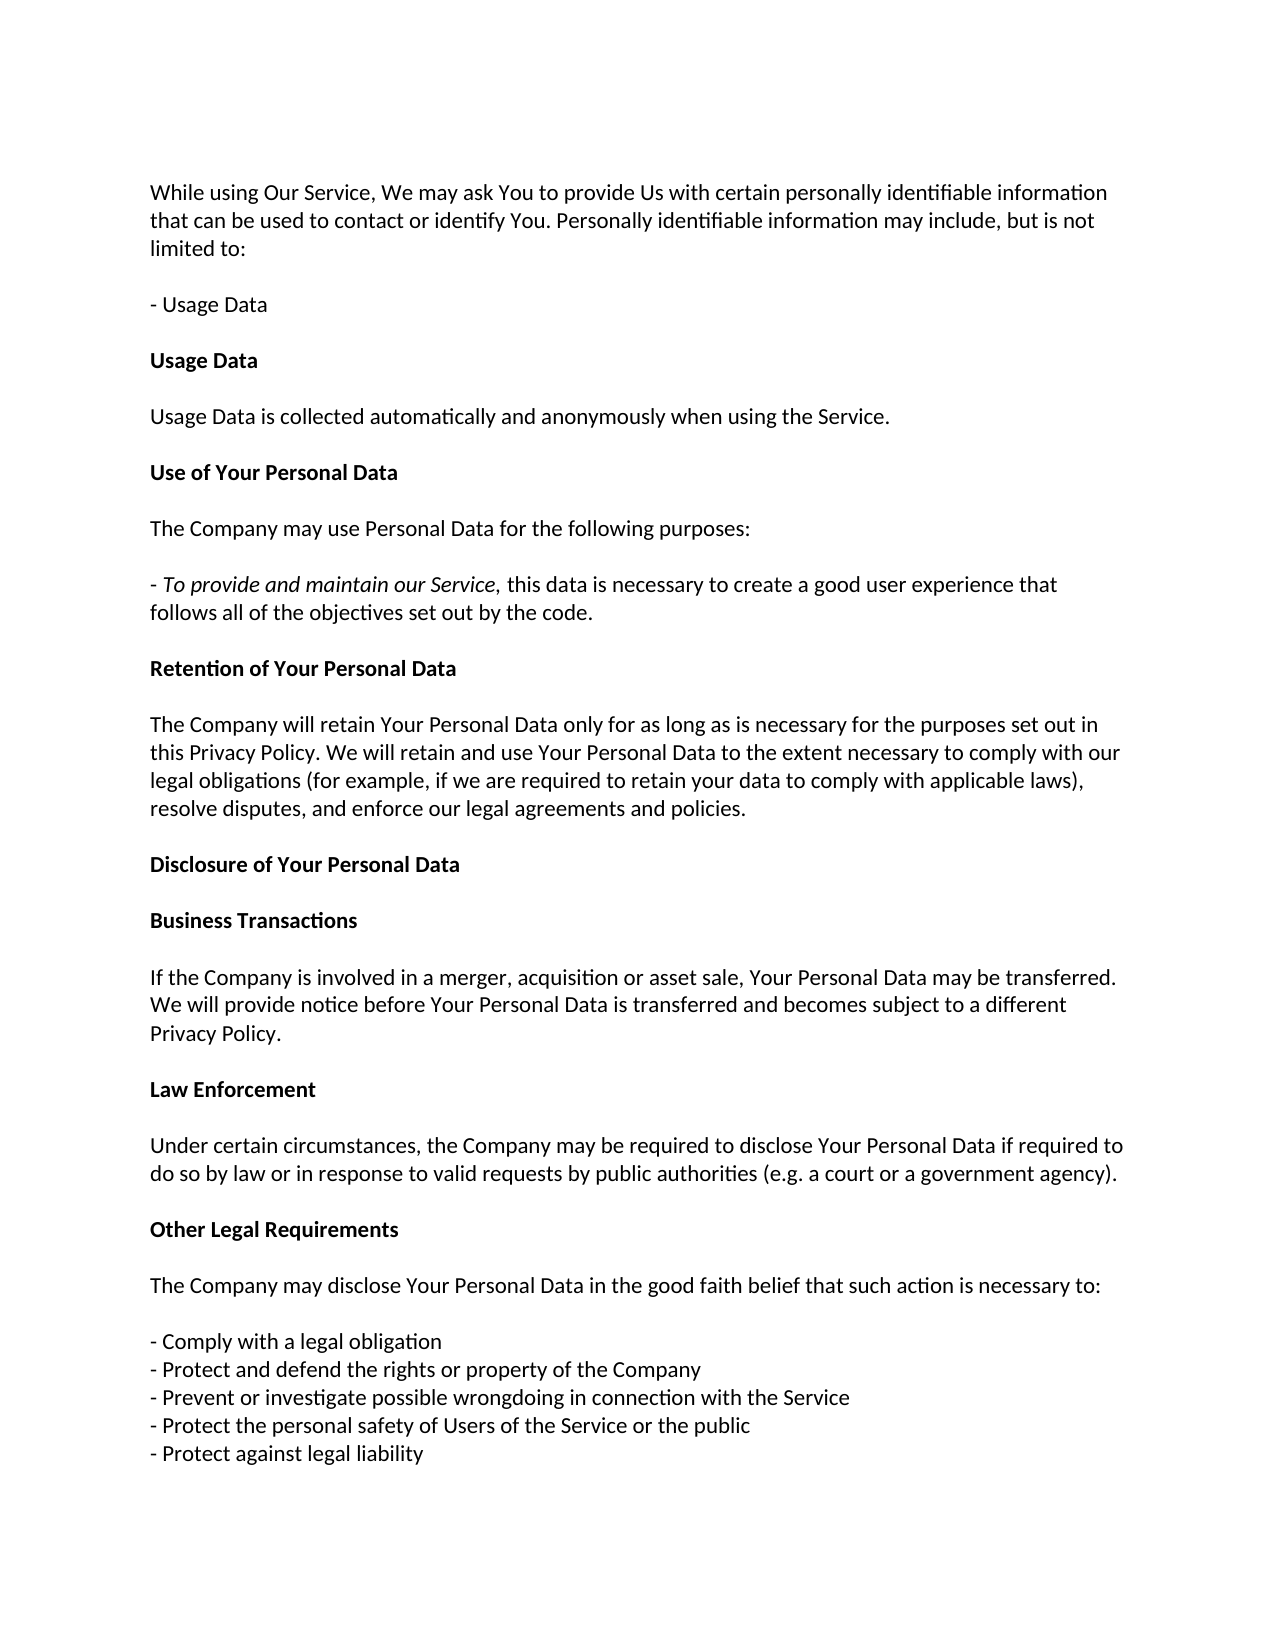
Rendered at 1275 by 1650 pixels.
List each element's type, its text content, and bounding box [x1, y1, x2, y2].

text Retention of Your Personal Data [150, 654, 1125, 682]
text Use of Your Personal Data [150, 458, 1125, 486]
text While using Our Service, We may ask You to provide Us with certain personally identifiable information that can be used to contact or identify You. Personally identifiable information may include, but is not limited to: [150, 178, 1125, 262]
text - Protect against legal liability [150, 1439, 1125, 1467]
text If the Company is involved in a merger, acquisition or asset sale, Your Personal Data may be transferred. We will provide notice before Your Personal Data is transferred and becomes subject to a different Privacy Policy. [150, 963, 1125, 1047]
text - Protect the personal safety of Users of the Service or the public [150, 1411, 1125, 1439]
text - To provide and maintain our Service, this data is necessary to create a good user experience that follows all of the objectives set out by the code. [150, 570, 1125, 626]
text The Company may disclose Your Personal Data in the good faith belief that such action is necessary to: [150, 1271, 1125, 1299]
text Law Enforcement [150, 1075, 1125, 1103]
text - Comply with a legal obligation [150, 1327, 1125, 1355]
text The Company may use Personal Data for the following purposes: [150, 514, 1125, 542]
text Disclosure of Your Personal Data [150, 851, 1125, 878]
text Usage Data [150, 346, 1125, 374]
text - Protect and defend the rights or property of the Company [150, 1355, 1125, 1383]
text Usage Data is collected automatically and anonymously when using the Service. [150, 402, 1125, 430]
text Other Legal Requirements [150, 1215, 1125, 1243]
text The Company will retain Your Personal Data only for as long as is necessary for the purposes set out in this Privacy Policy. We will retain and use Your Personal Data to the extent necessary to comply with our legal obligations (for example, if we are required to retain your data to comply with applicable laws), resolve disputes, and enforce our legal agreements and policies. [150, 710, 1125, 822]
text Under certain circumstances, the Company may be required to disclose Your Personal Data if required to do so by law or in response to valid requests by public authorities (e.g. a court or a government agency). [150, 1131, 1125, 1187]
text Business Transactions [150, 907, 1125, 934]
text - Prevent or investigate possible wrongdoing in connection with the Service [150, 1383, 1125, 1411]
text - Usage Data [150, 290, 1125, 318]
